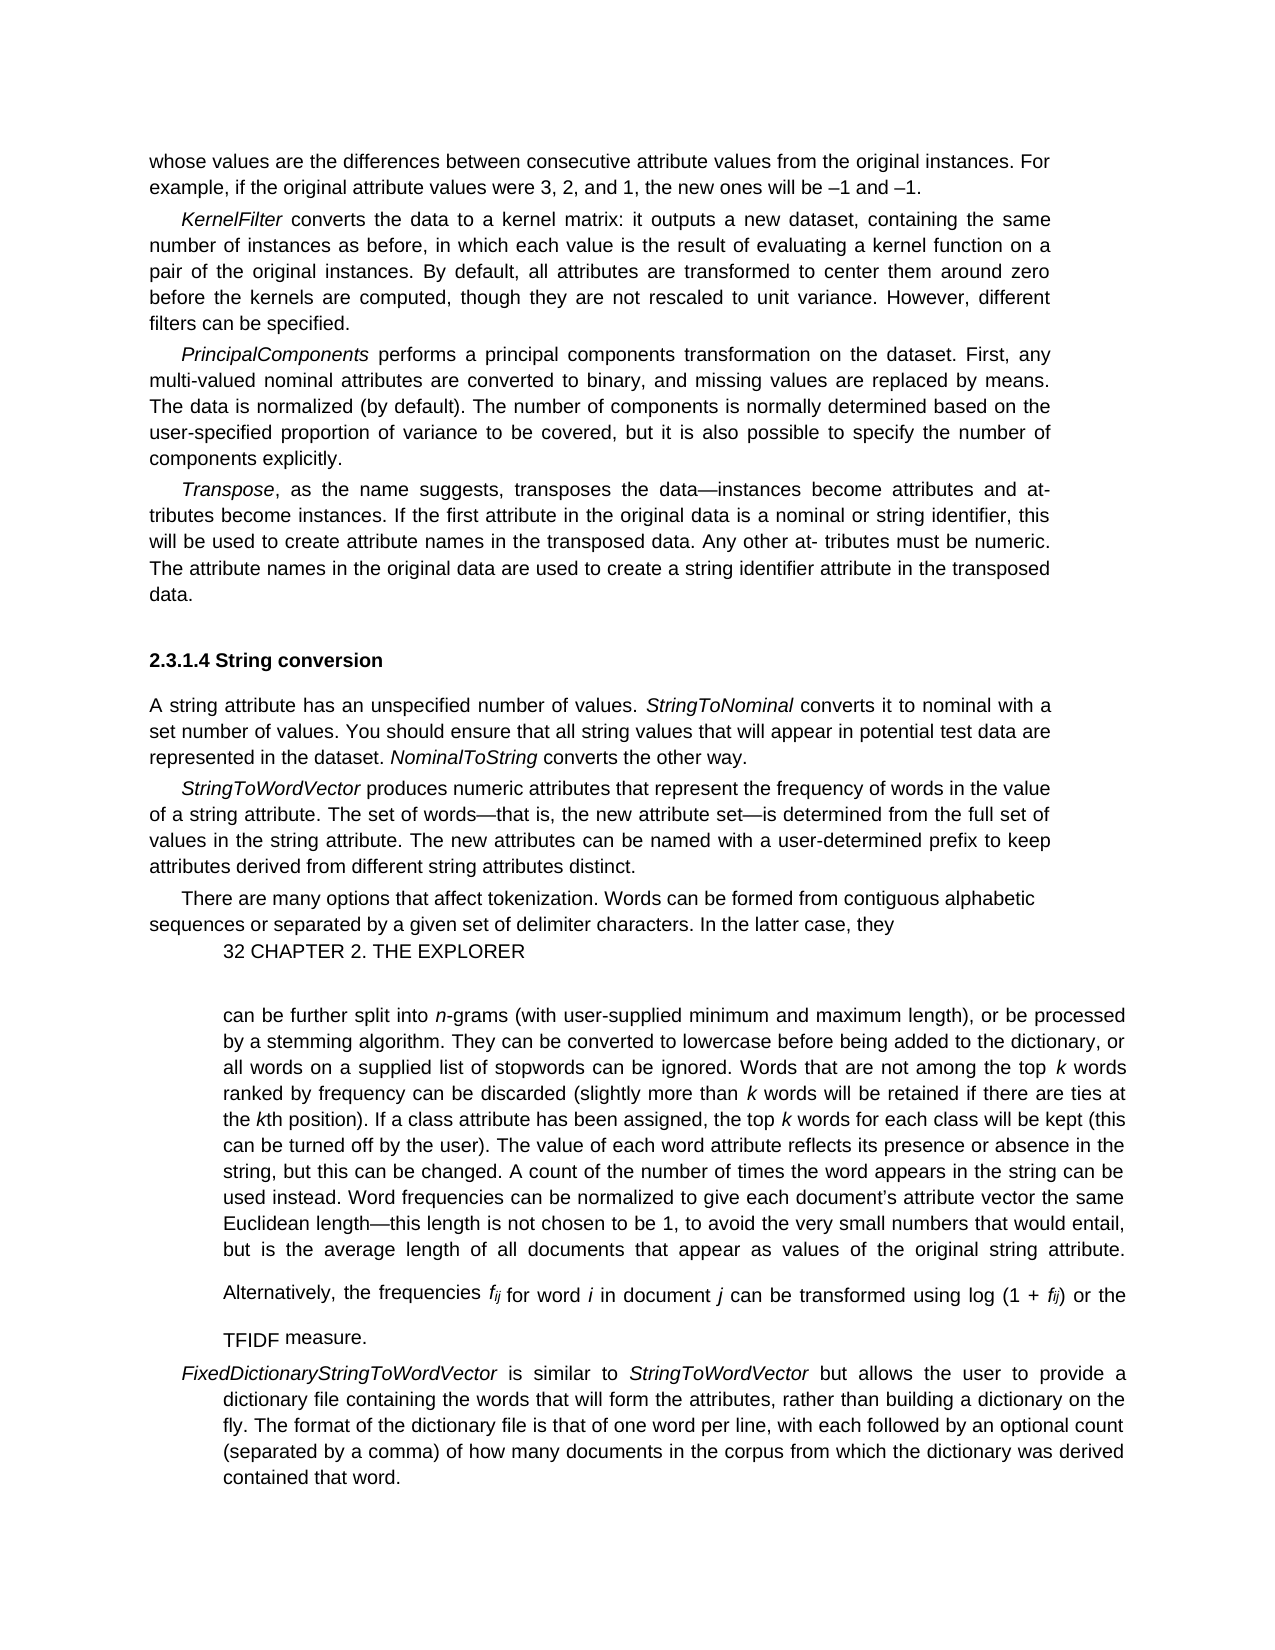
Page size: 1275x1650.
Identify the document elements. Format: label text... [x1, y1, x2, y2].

text 32 CHAPTER 2. THE EXPLORER [223, 940, 1126, 963]
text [149, 150, 1052, 199]
text A string attribute has an unspecified number of values. StringToNominal converts it to nominal with a set number of values. You should ensure that all string values that will appear in potential test data are represented in the dataset. NominalToString converts the other way. [149, 694, 1052, 769]
text PrincipalComponents performs a principal components transformation on the dataset. First, any multi-valued nominal attributes are converted to binary, and missing values are replaced by means. The data is normalized (by default). The number of components is normally determined based on the user-specified proportion of variance to be covered, but it is also possible to specify the number of components explicitly. [149, 343, 1052, 470]
text KernelFilter converts the data to a kernel matrix: it outputs a new dataset, containing the same number of instances as before, in which each value is the result of evaluating a kernel function on a pair of the original instances. By default, all attributes are transformed to center them around zero before the kernels are computed, though they are not rescaled to unit variance. However, different filters can be specified. [149, 207, 1052, 334]
text StringToWordVector produces numeric attributes that represent the frequency of words in the value of a string attribute. The set of words—that is, the new attribute set—is determined from the full set of values in the string attribute. The new attributes can be named with a user-determined prefix to keep attributes derived from different string attributes distinct. [149, 777, 1052, 878]
text Transpose, as the name suggests, transposes the data—instances become attributes and at- tributes become instances. If the first attribute in the original data is a nominal or string identifier, this will be used to create attribute names in the transposed data. Any other at- tributes must be numeric. The attribute names in the original data are used to create a string identifier attribute in the transposed data. [149, 478, 1052, 605]
text 2.3.1.4 String conversion [149, 648, 457, 671]
text can be further split into n-grams (with user-supplied minimum and maximum length), or be processed by a stemming algorithm. They can be converted to lowercase before being added to the dictionary, or all words on a supplied list of stopwords can be ignored. Words that are not among the top k words ranked by frequency can be discarded (slightly more than k words will be retained if there are ties at the kth position). If a class attribute has been assigned, the top k words for each class will be kept (this can be turned off by the user). The value of each word attribute reflects its presence or absence in the string, but this can be changed. A count of the number of times the word appears in the string can be used instead. Word frequencies can be normalized to give each document’s attribute vector the same Euclidean length—this length is not chosen to be 1, to avoid the very small numbers that would entail, but is the average length of all documents that appear as values of the original string attribute. Alternatively, the frequencies fij for word i in document j can be transformed using log (1 + fij) or the TFIDF measure. [223, 1004, 1126, 1352]
text There are many options that affect tokenization. Words can be formed from contiguous alphabetic sequences or separated by a given set of delimiter characters. In the latter case, they [149, 886, 1052, 935]
text FixedDictionaryStringToWordVector is similar to StringToWordVector but allows the user to provide a dictionary file containing the words that will form the attributes, rather than building a dictionary on the fly. The format of the dictionary file is that of one word per line, with each followed by an optional count (separated by a comma) of how many documents in the corpus from which the dictionary was derived contained that word. [181, 1362, 1126, 1489]
